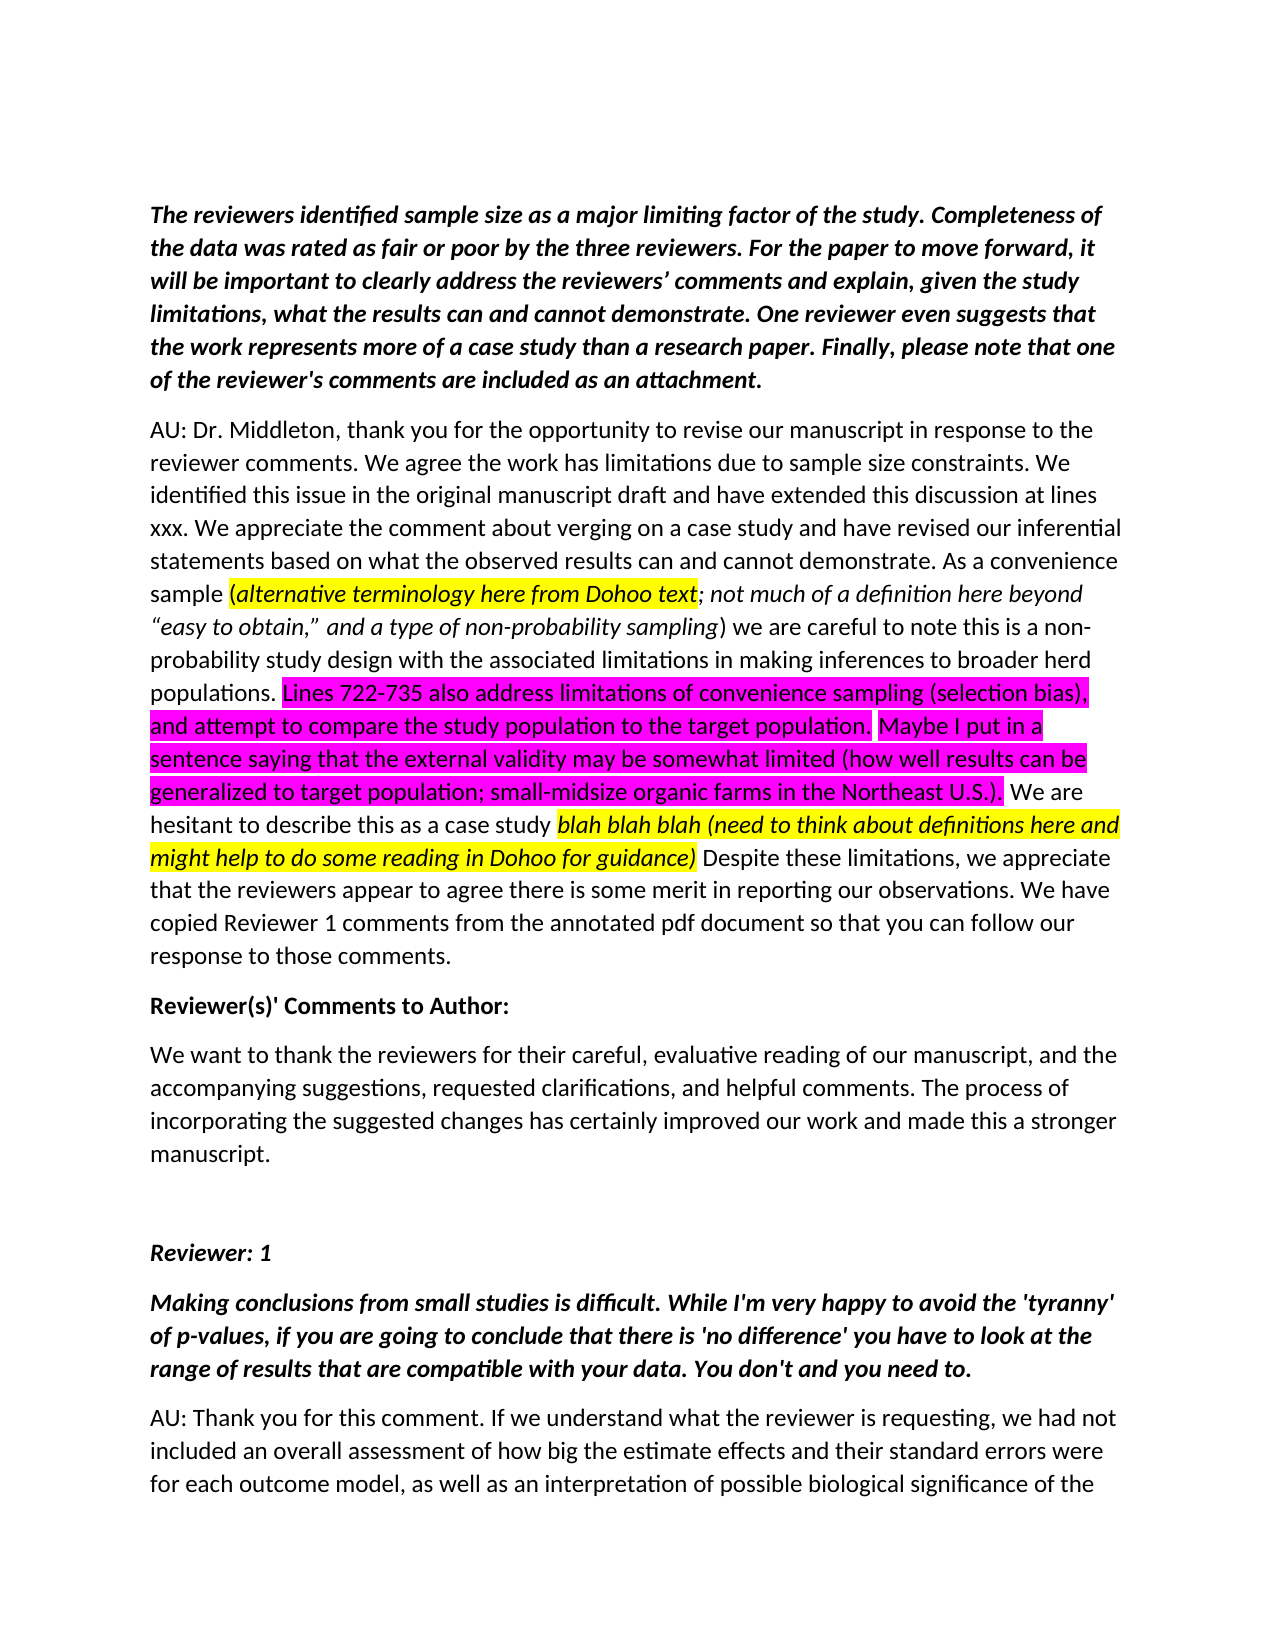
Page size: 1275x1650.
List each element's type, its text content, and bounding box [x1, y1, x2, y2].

text AU: Dr. Middleton, thank you for the opportunity to revise our manuscript in response to the reviewer comments. We agree the work has limitations due to sample size constraints. We identified this issue in the original manuscript draft and have extended this discussion at lines xxx. We appreciate the comment about verging on a case study and have revised our inferential statements based on what the observed results can and cannot demonstrate. As a convenience sample (alternative terminology here from Dohoo text; not much of a definition here beyond “easy to obtain,” and a type of non-probability sampling) we are careful to note this is a non-probability study design with the associated limitations in making inferences to broader herd populations. Lines 722-735 also address limitations of convenience sampling (selection bias), and attempt to compare the study population to the target population. Maybe I put in a sentence saying that the external validity may be somewhat limited (how well results can be generalized to target population; small-midsize organic farms in the Northeast U.S.). We are hesitant to describe this as a case study blah blah blah (need to think about definitions here and might help to do some reading in Dohoo for guidance) Despite these limitations, we appreciate that the reviewers appear to agree there is some merit in reporting our observations. We have copied Reviewer 1 comments from the annotated pdf document so that you can follow our response to those comments. [150, 414, 1125, 971]
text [150, 1402, 1125, 1499]
text Making conclusions from small studies is difficult. While I'm very happy to avoid the 'tyranny' of p-values, if you are going to conclude that there is 'no difference' you have to look at the range of results that are compatible with your data. You don't and you need to. [150, 1287, 1125, 1383]
text The reviewers identified sample size as a major limiting factor of the study. Completeness of the data was rated as fair or poor by the three reviewers. For the paper to move forward, it will be important to clearly address the reviewers’ comments and explain, given the study limitations, what the results can and cannot demonstrate. One reviewer even suggests that the work represents more of a case study than a research paper. Finally, please note that one of the reviewer's comments are included as an attachment. [150, 199, 1125, 395]
text Reviewer(s)' Comments to Author: [150, 990, 1125, 1021]
text Reviewer: 1 [150, 1237, 1125, 1268]
text We want to thank the reviewers for their careful, evaluative reading of our manuscript, and the accompanying suggestions, requested clarifications, and helpful comments. The process of incorporating the suggested changes has certainly improved our work and made this a stronger manuscript. [150, 1039, 1125, 1169]
